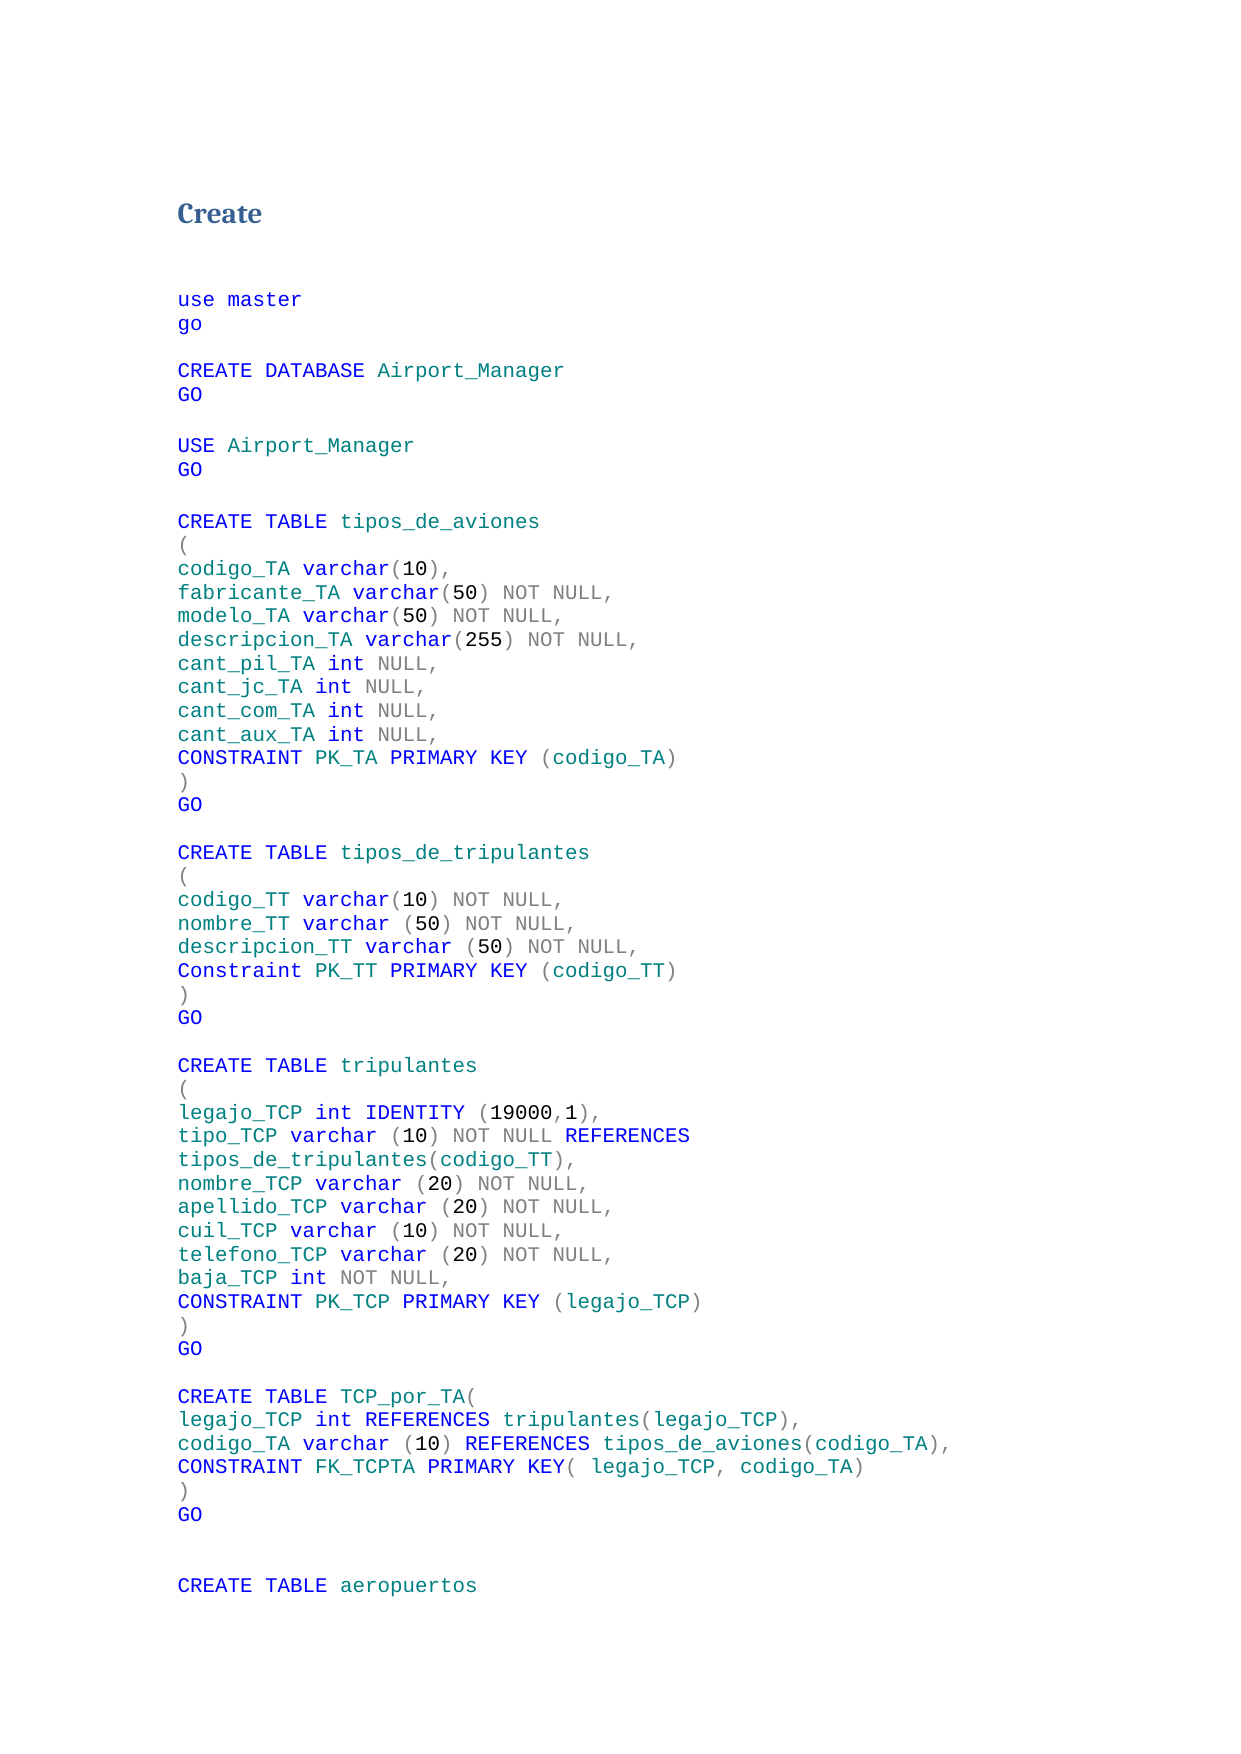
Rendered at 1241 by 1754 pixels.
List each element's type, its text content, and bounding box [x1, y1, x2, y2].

text fabricante_TA varchar(50) NOT NULL, [177, 582, 1063, 605]
text USE Airport_Manager [177, 435, 1063, 459]
text ( [177, 865, 1063, 889]
text CREATE TABLE aeropuertos [177, 1575, 1063, 1598]
text go [177, 313, 1063, 336]
text legajo_TCP int REFERENCES tripulantes(legajo_TCP), [177, 1409, 1063, 1433]
text ) [177, 1315, 1063, 1338]
text GO [177, 1007, 1063, 1031]
text tipo_TCP varchar (10) NOT NULL REFERENCES tipos_de_tripulantes(codigo_TT), [177, 1126, 1063, 1173]
text use master [177, 289, 1063, 313]
text ( [177, 534, 1063, 558]
text Constraint PK_TT PRIMARY KEY (codigo_TT) [177, 960, 1063, 984]
text GO [177, 1338, 1063, 1362]
text CONSTRAINT FK_TCPTA PRIMARY KEY( legajo_TCP, codigo_TA) [177, 1457, 1063, 1480]
text codigo_TT varchar(10) NOT NULL, [177, 889, 1063, 913]
text nombre_TT varchar (50) NOT NULL, [177, 913, 1063, 936]
text telefono_TCP varchar (20) NOT NULL, [177, 1244, 1063, 1267]
subtitle Create [177, 198, 1063, 231]
text CONSTRAINT PK_TCP PRIMARY KEY (legajo_TCP) [177, 1291, 1063, 1315]
text baja_TCP int NOT NULL, [177, 1267, 1063, 1291]
text ) [177, 771, 1063, 794]
text GO [177, 794, 1063, 818]
text cant_pil_TA int NULL, [177, 653, 1063, 676]
text ( [177, 1078, 1063, 1102]
text cant_aux_TA int NULL, [177, 723, 1063, 747]
text nombre_TCP varchar (20) NOT NULL, [177, 1173, 1063, 1196]
text CONSTRAINT PK_TA PRIMARY KEY (codigo_TA) [177, 747, 1063, 771]
text CREATE TABLE tipos_de_tripulantes [177, 842, 1063, 865]
text CREATE TABLE tripulantes [177, 1054, 1063, 1078]
text cant_com_TA int NULL, [177, 700, 1063, 723]
text CREATE TABLE TCP_por_TA( [177, 1386, 1063, 1409]
text cant_jc_TA int NULL, [177, 676, 1063, 700]
text codigo_TA varchar (10) REFERENCES tipos_de_aviones(codigo_TA), [177, 1433, 1063, 1457]
text CREATE TABLE tipos_de_aviones [177, 511, 1063, 534]
text descripcion_TT varchar (50) NOT NULL, [177, 936, 1063, 960]
text codigo_TA varchar(10), [177, 558, 1063, 582]
text apellido_TCP varchar (20) NOT NULL, [177, 1196, 1063, 1220]
text cuil_TCP varchar (10) NOT NULL, [177, 1220, 1063, 1244]
text GO [177, 459, 1063, 483]
text ) [177, 984, 1063, 1007]
text CREATE DATABASE Airport_Manager [177, 360, 1063, 384]
text modelo_TA varchar(50) NOT NULL, [177, 605, 1063, 629]
text GO [177, 1504, 1063, 1527]
text descripcion_TA varchar(255) NOT NULL, [177, 629, 1063, 653]
text ) [177, 1480, 1063, 1504]
text legajo_TCP int IDENTITY (19000,1), [177, 1102, 1063, 1126]
text GO [177, 384, 1063, 407]
